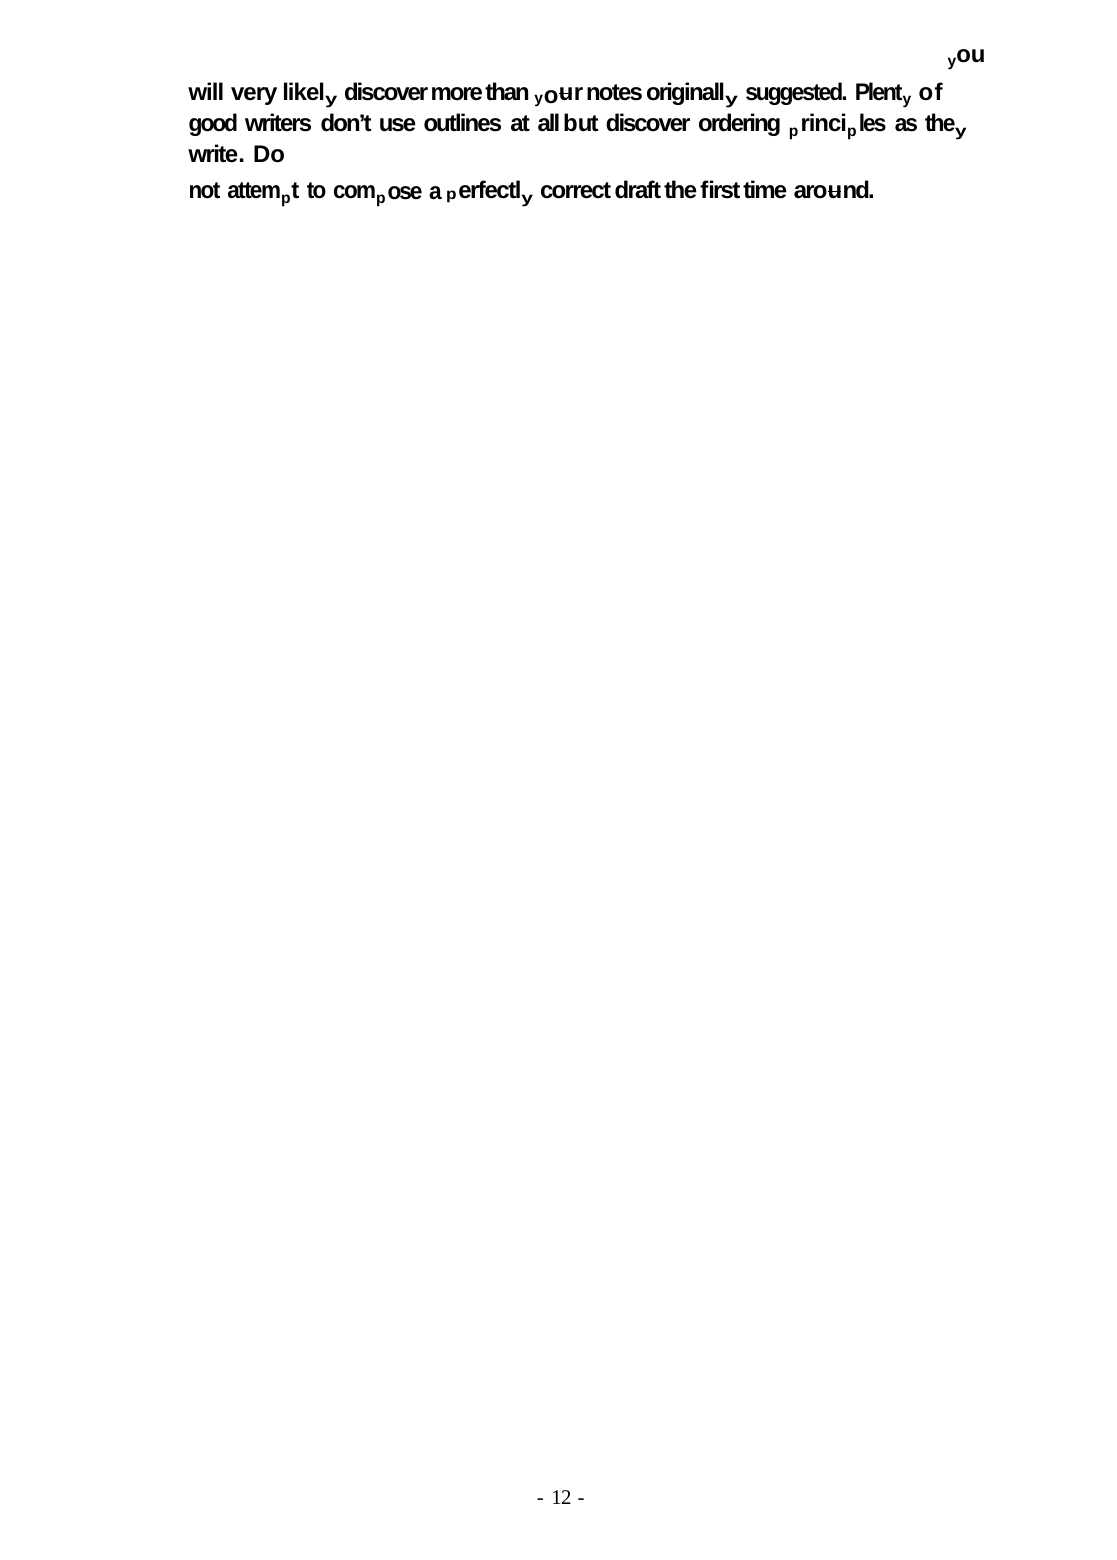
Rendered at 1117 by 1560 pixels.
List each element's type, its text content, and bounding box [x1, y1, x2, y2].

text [146, 42, 985, 67]
text not attempt to compose a perfectly correct draft the first time around. [188, 178, 985, 204]
text will very likely discover more than your notes originally suggested. Plenty of good writers don’t use outlines at all but discover ordering principles as they write. Do [188, 77, 985, 167]
